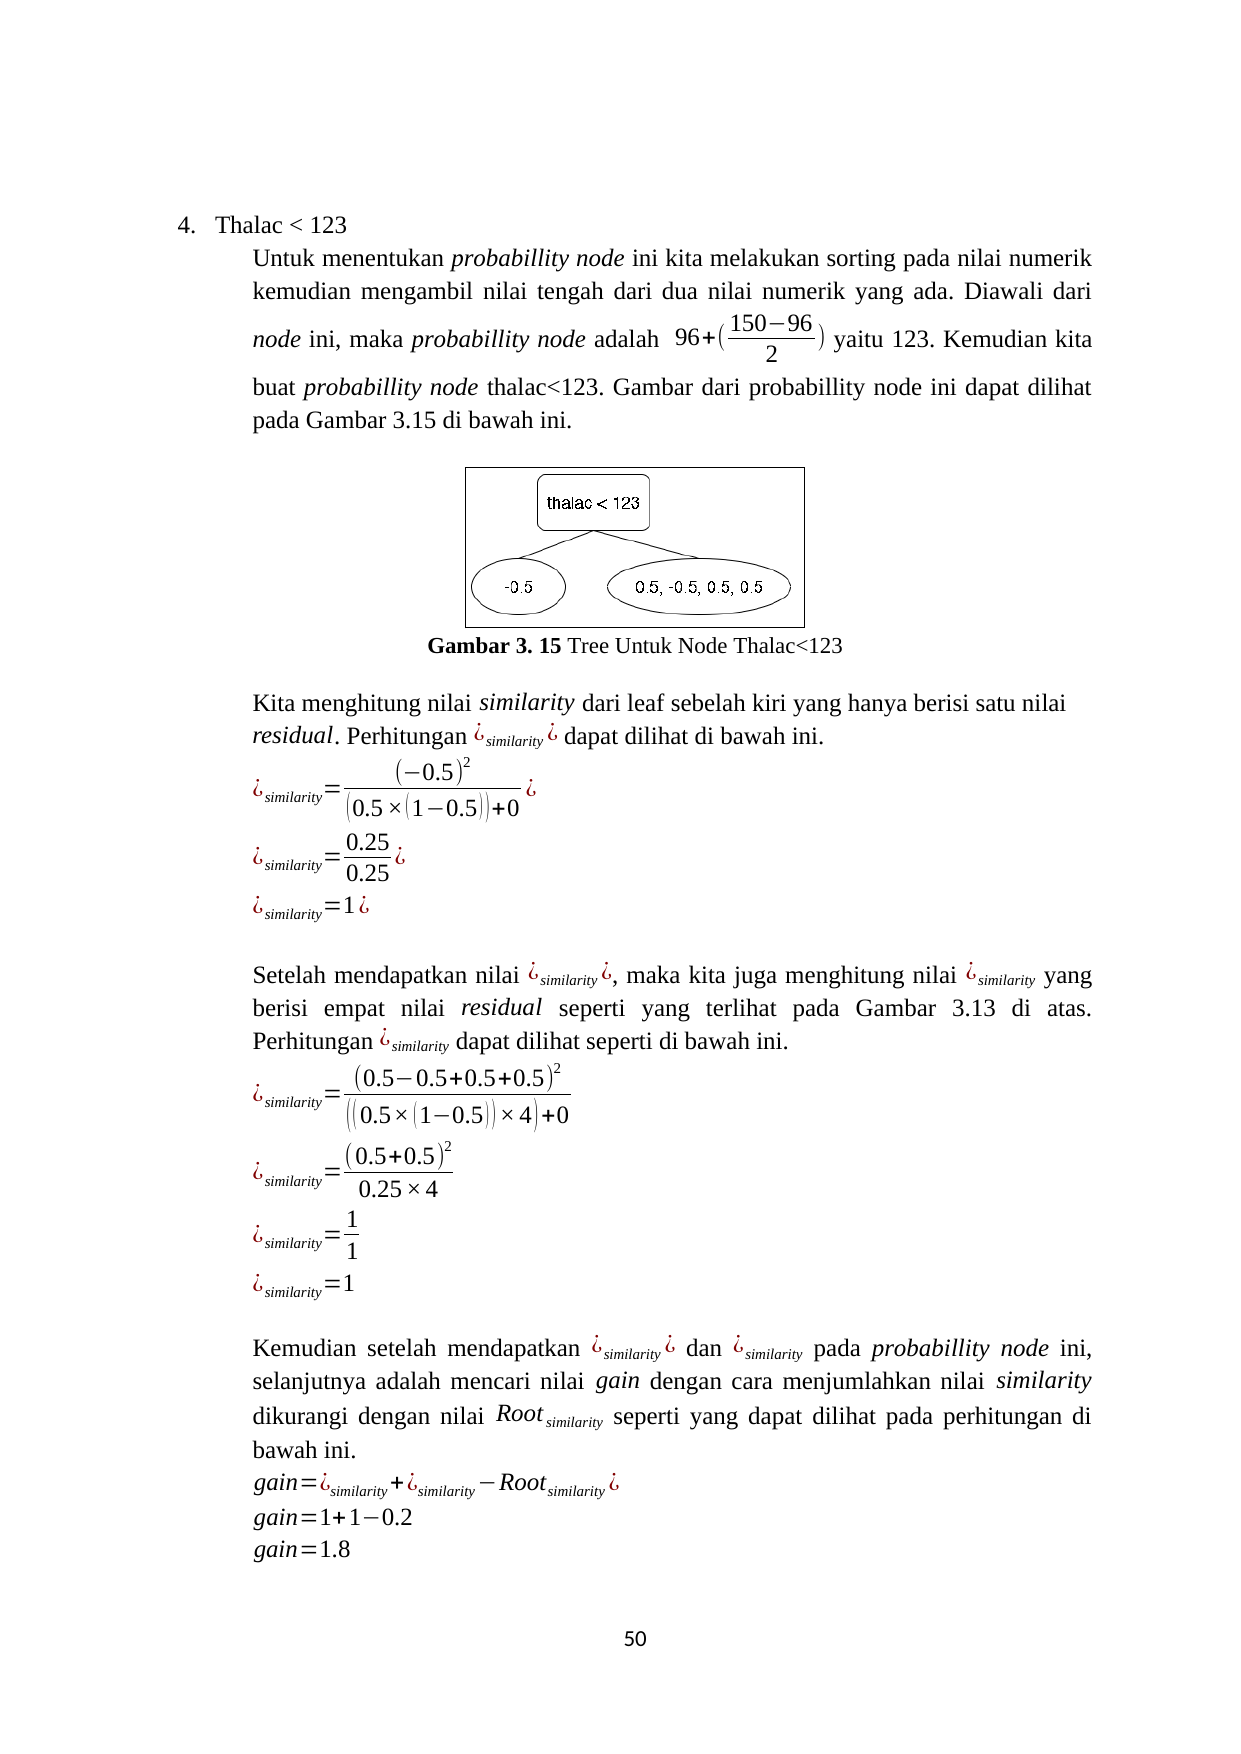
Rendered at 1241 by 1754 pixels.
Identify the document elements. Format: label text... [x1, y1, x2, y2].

list Kemudian setelah mendapatkan dan pada probabillity node ini, selanjutnya adalah mencari nilai dengan cara menjumlahkan nilai dikurangi dengan nilai seperti yang dapat dilihat pada perhitungan di bawah ini. [252, 1333, 1092, 1464]
list Thalac < 123 [177, 210, 1092, 239]
list Setelah mendapatkan nilai , maka kita juga menghitung nilai yang berisi empat nilai seperti yang terlihat pada Gambar 3.13 di atas. Perhitungan dapat dilihat seperti di bawah ini. [252, 960, 1092, 1055]
list Untuk menentukan probabillity node ini kita melakukan sorting pada nilai numerik kemudian mengambil nilai tengah dari dua nilai numerik yang ada. Diawali dari node ini, maka probabillity node adalah yaitu 123. Kemudian kita buat probabillity node thalac<123. Gambar dari probabillity node ini dapat dilihat pada Gambar 3.15 di bawah ini. [252, 243, 1092, 434]
text Gambar 3. 15 Tree Untuk Node Thalac<123 [177, 633, 1092, 659]
picture [466, 468, 804, 627]
list Kita menghitung nilai dari leaf sebelah kiri yang hanya berisi satu nilai . Perhitungan dapat dilihat di bawah ini. [252, 688, 1092, 749]
